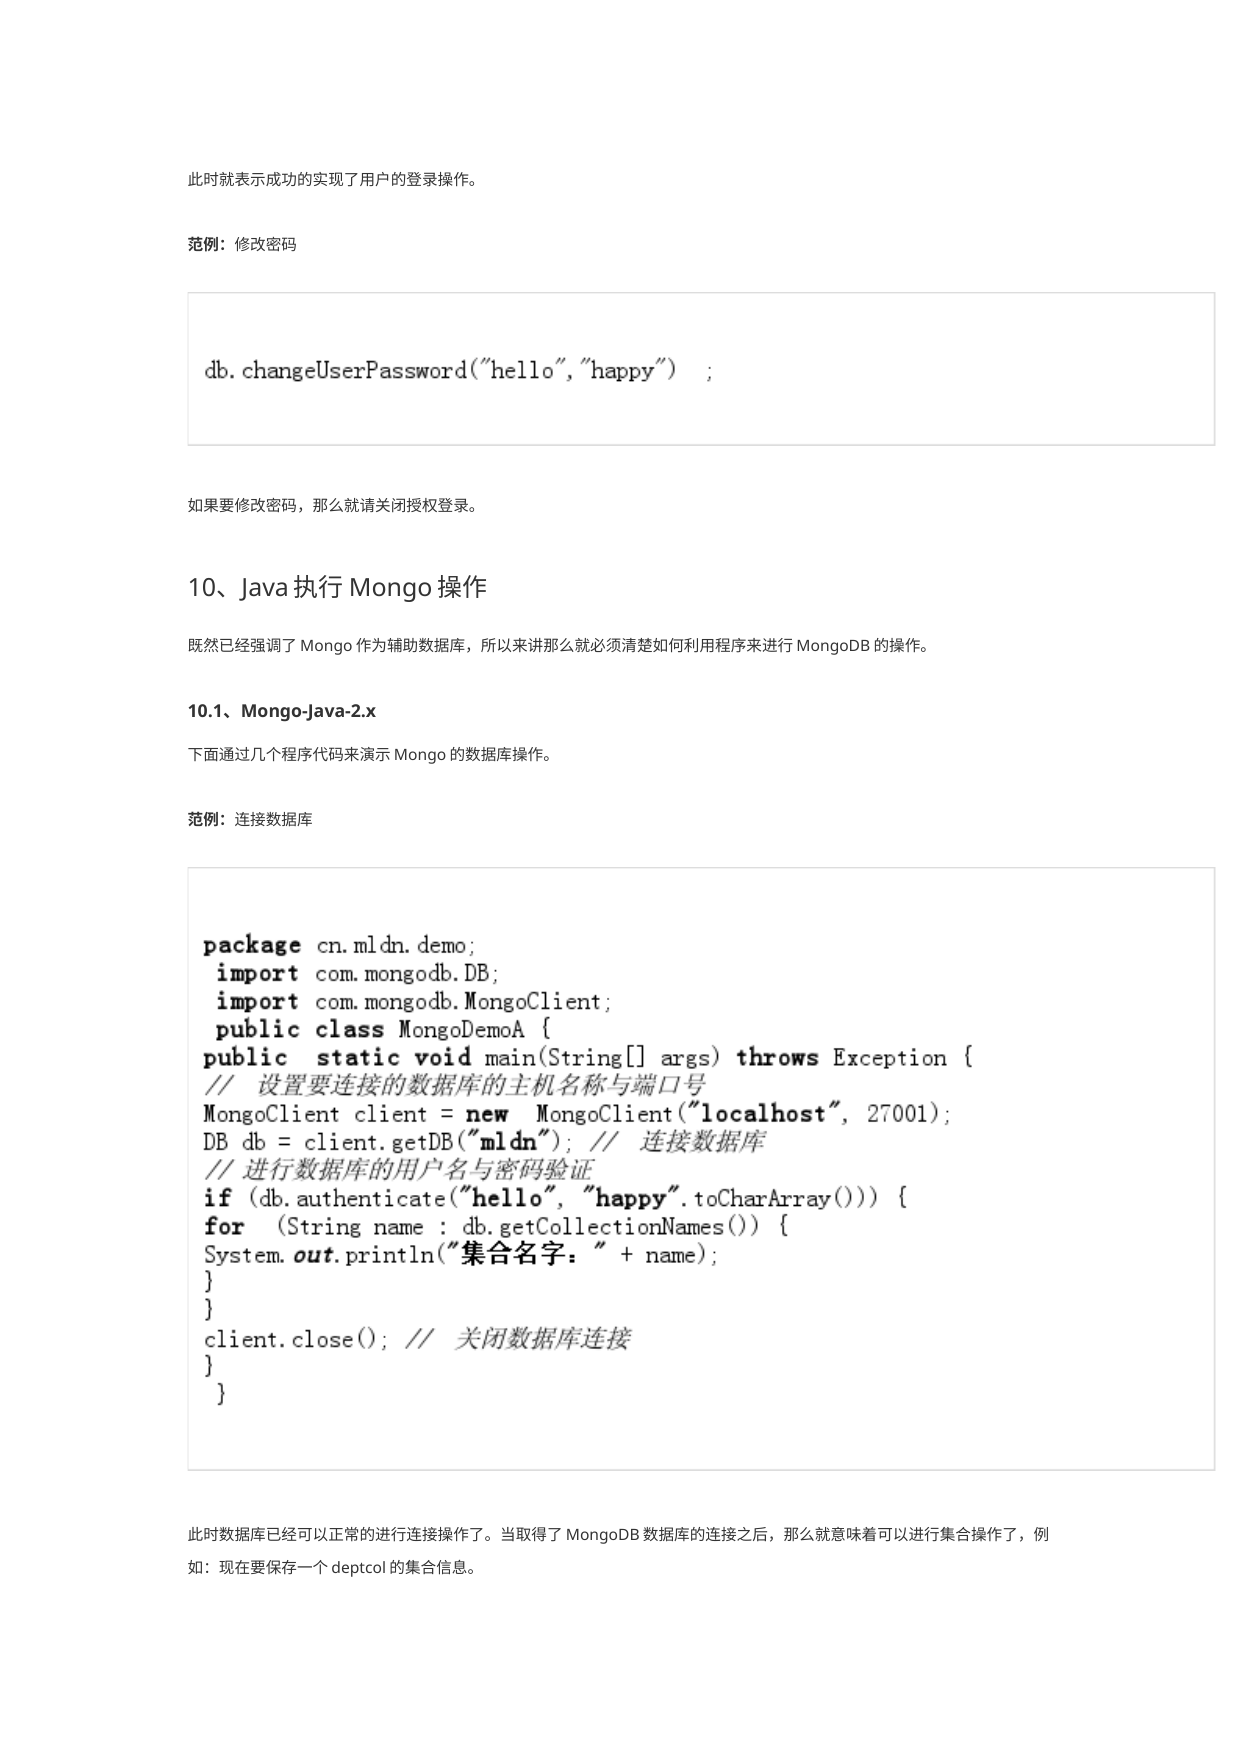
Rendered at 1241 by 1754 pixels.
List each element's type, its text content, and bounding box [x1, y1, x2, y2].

subtitle 10.1、Mongo-Java-2.x [187, 694, 1053, 726]
text 范例：连接数据库 [187, 802, 1053, 835]
subtitle 10、Java执行Mongo操作 [187, 553, 1053, 618]
text 此时数据库已经可以正常的进行连接操作了。当取得了MongoDB数据库的连接之后，那么就意味着可以进行集合操作了，例如：现在要保存一个deptcol的集合信息。 [187, 1518, 1053, 1583]
text 范例：修改密码 [187, 227, 1053, 260]
text 既然已经强调了Mongo作为辅助数据库，所以来讲那么就必须清楚如何利用程序来进行MongoDB的操作。 [187, 629, 1053, 661]
picture [187, 292, 1222, 446]
text 此时就表示成功的实现了用户的登录操作。 [187, 162, 1053, 194]
text 下面通过几个程序代码来演示Mongo的数据库操作。 [187, 737, 1053, 769]
picture [187, 867, 1222, 1471]
text 如果要修改密码，那么就请关闭授权登录。 [187, 488, 1053, 520]
